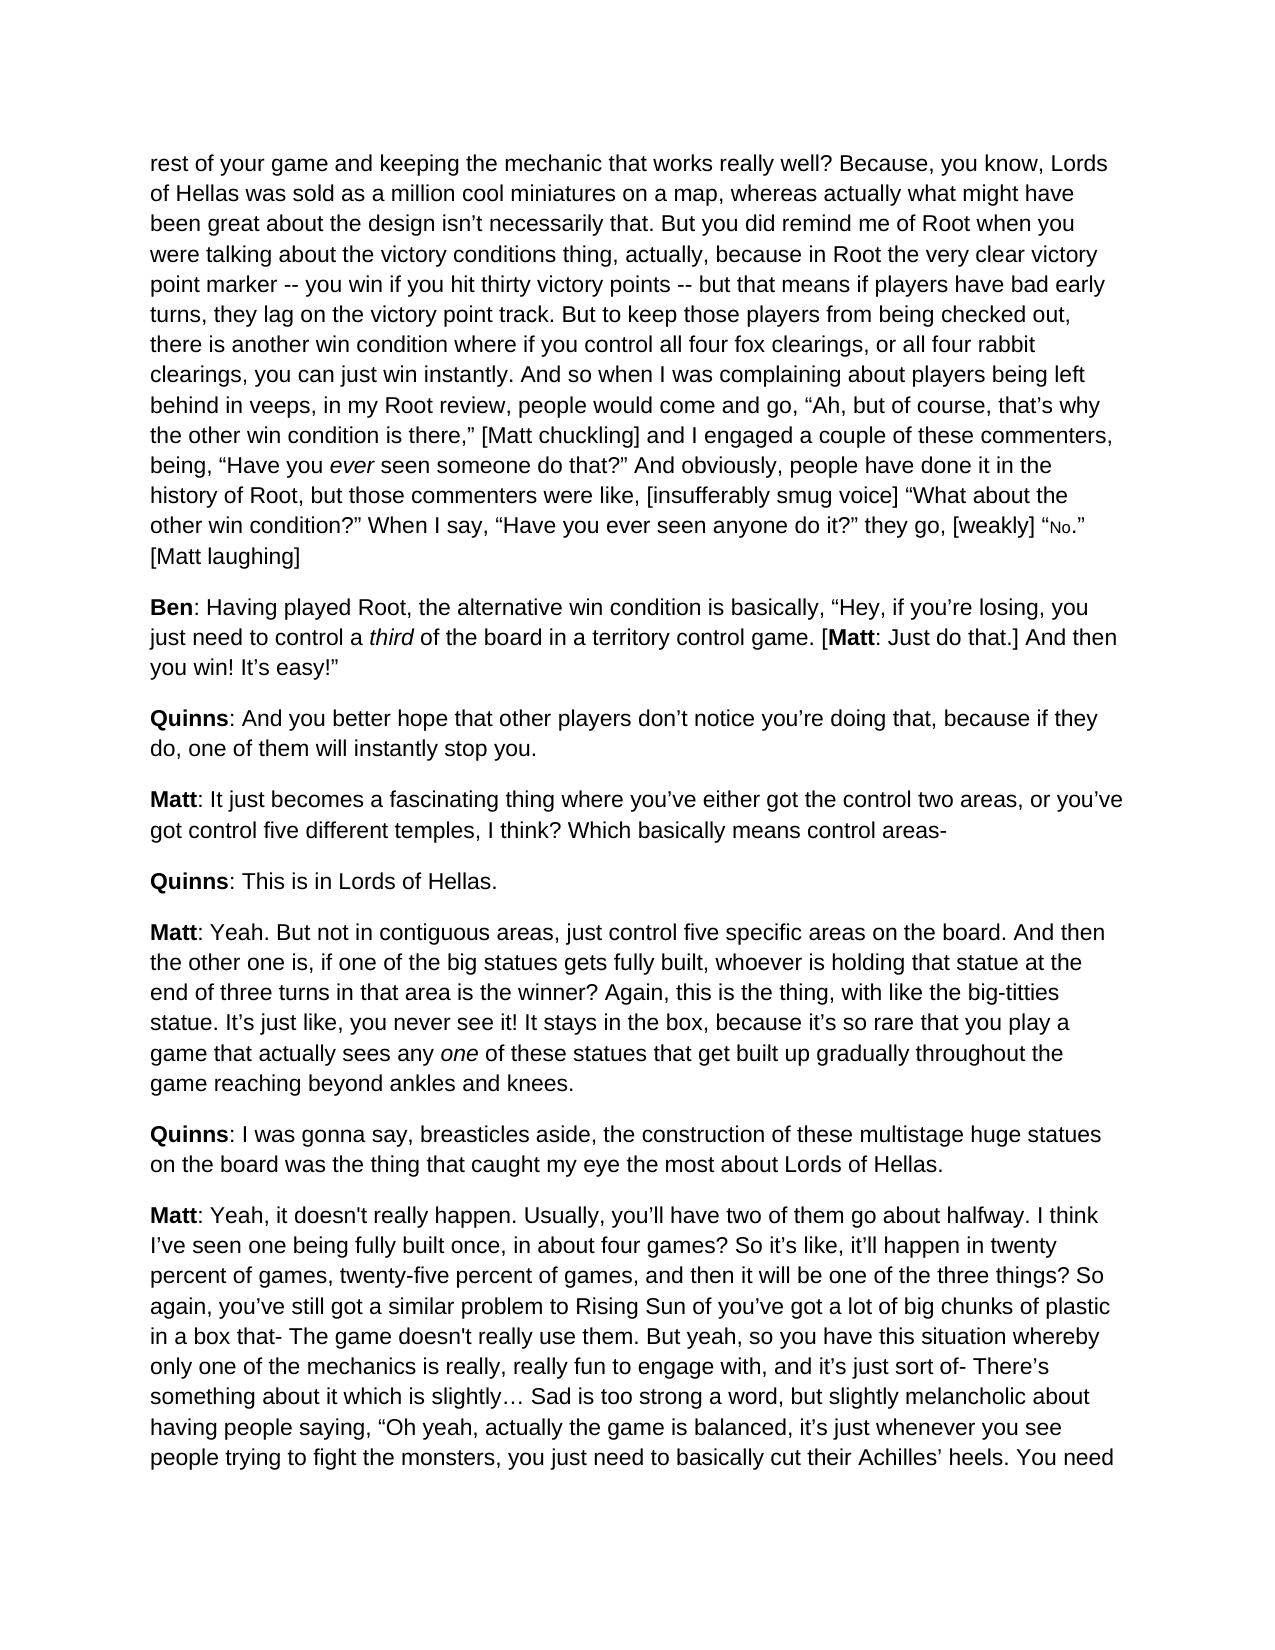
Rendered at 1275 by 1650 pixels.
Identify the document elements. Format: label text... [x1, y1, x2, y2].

text Ben: Having played Root, the alternative win condition is basically, “Hey, if you’re losing, you just need to control a third of the board in a territory control game. [Matt: Just do that.] And then you win! It’s easy!” [150, 594, 1125, 681]
text Matt: It just becomes a fascinating thing where you’ve either got the control two areas, or you’ve got control five different temples, I think? Which basically means control areas- [150, 786, 1125, 843]
text Quinns: And you better hope that other players don’t notice you’re doing that, because if they do, one of them will instantly stop you. [150, 705, 1125, 762]
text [150, 1202, 1125, 1470]
text Quinns: This is in Lords of Hellas. [150, 868, 1125, 894]
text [150, 150, 1125, 569]
text Quinns: I was gonna say, breasticles aside, the construction of these multistage huge statues on the board was the thing that caught my eye the most about Lords of Hellas. [150, 1121, 1125, 1177]
text Matt: Yeah. But not in contiguous areas, just control five specific areas on the board. And then the other one is, if one of the big statues gets fully built, whoever is holding that statue at the end of three turns in that area is the winner? Again, this is the thing, with like the big-titties statue. It’s just like, you never see it! It stays in the box, because it’s so rare that you play a game that actually sees any one of these statues that get built up gradually throughout the game reaching beyond ankles and knees. [150, 919, 1125, 1096]
